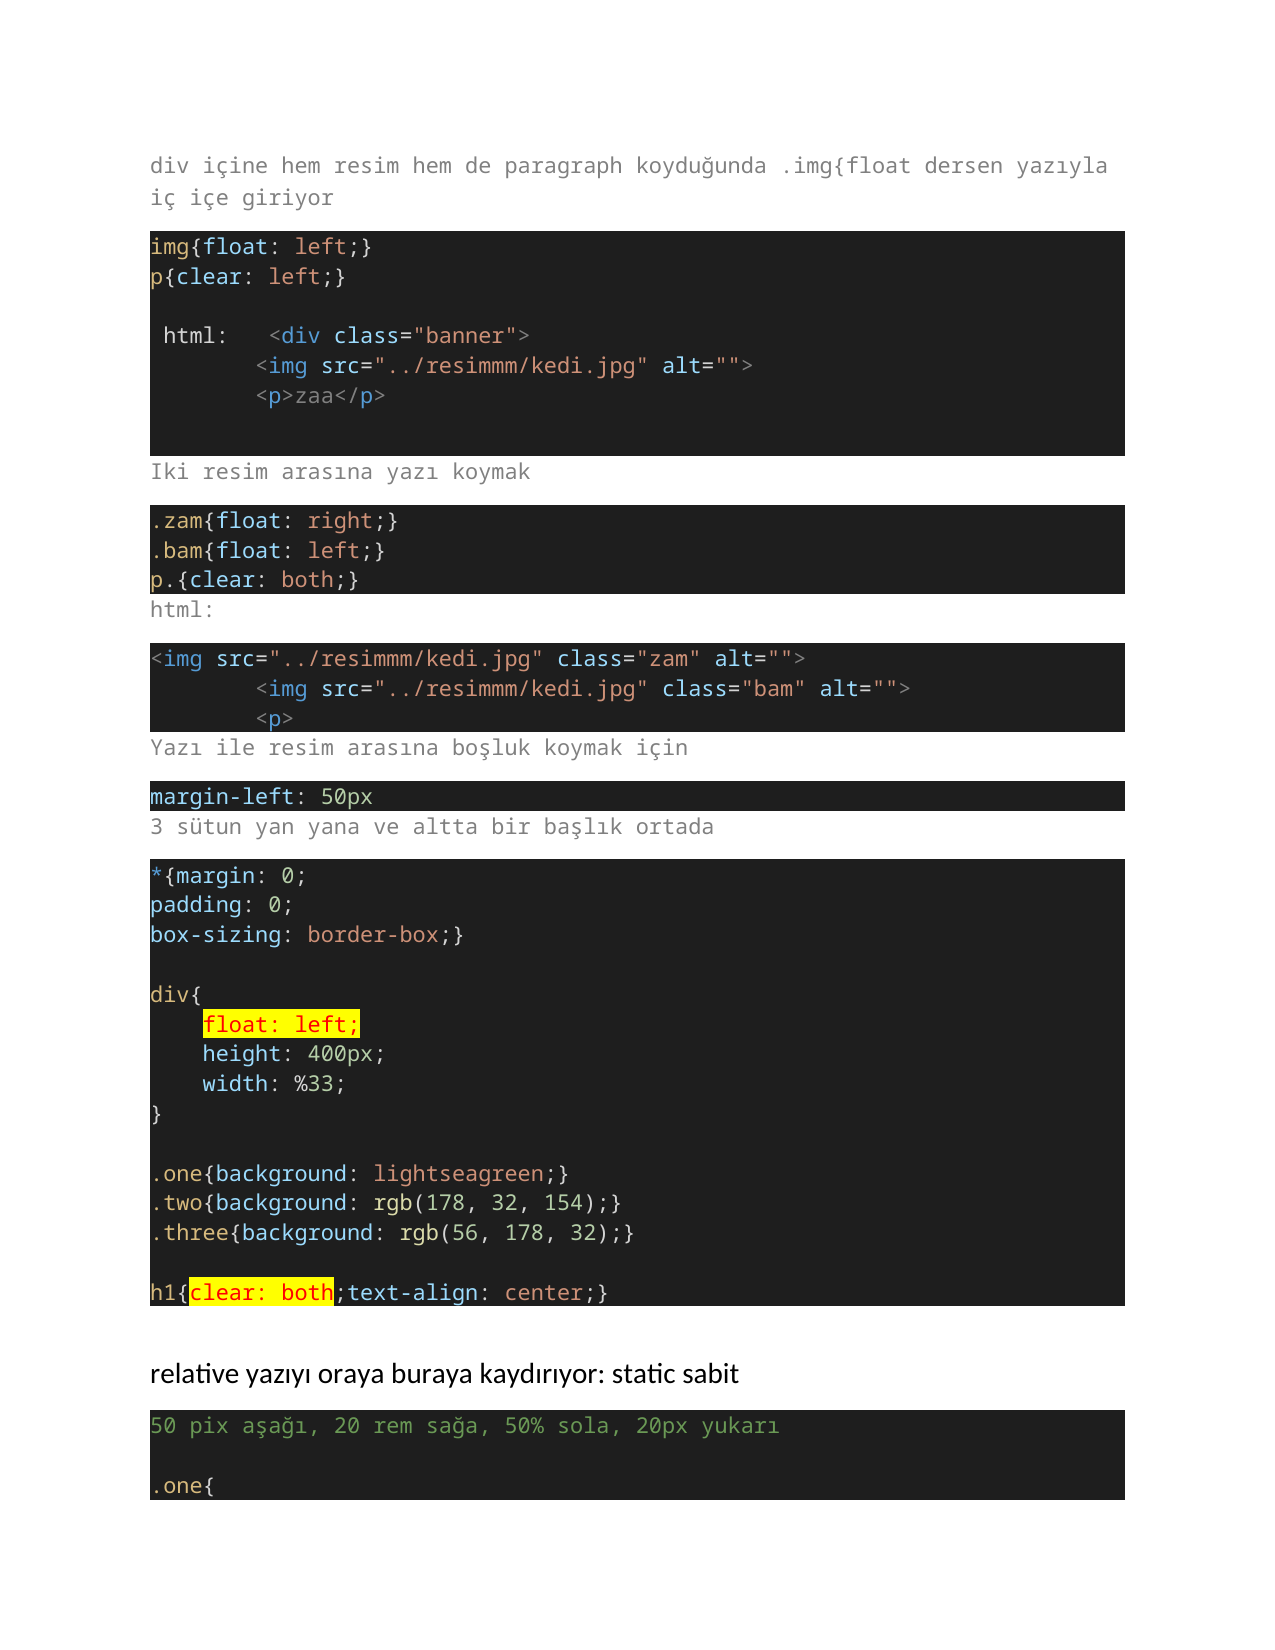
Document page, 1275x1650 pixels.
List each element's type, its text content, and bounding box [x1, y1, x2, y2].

text p.{clear: both;} [150, 564, 1125, 594]
text box-sizing: border-box;} [150, 919, 1125, 949]
text html: [150, 594, 1125, 624]
text Iki resim arasına yazı koymak [150, 456, 1125, 486]
text width: %33; [150, 1068, 1125, 1098]
text <img src="../resimmm/kedi.jpg" alt=""> [150, 350, 1125, 380]
text 3 sütun yan yana ve altta bir başlık ortada [150, 811, 1125, 841]
text <img src="../resimmm/kedi.jpg" class="bam" alt=""> [150, 673, 1125, 702]
text Yazı ile resim arasına boşluk koymak için [150, 732, 1125, 762]
text .zam{float: right;} [150, 505, 1125, 534]
text .one{ [150, 1470, 1125, 1500]
text 50 pix aşağı, 20 rem sağa, 50% sola, 20px yukarı [150, 1410, 1125, 1440]
text div{ [150, 979, 1125, 1008]
text div içine hem resim hem de paragraph koyduğunda .img{float dersen yazıyla iç içe giriyor [150, 150, 1125, 212]
text .one{background: lightseagreen;} [150, 1157, 1125, 1187]
text p{clear: left;} [150, 261, 1125, 290]
text img{float: left;} [150, 231, 1125, 261]
text .three{background: rgb(56, 178, 32);} [150, 1217, 1125, 1247]
text .two{background: rgb(178, 32, 154);} [150, 1187, 1125, 1217]
text } [150, 1098, 1125, 1128]
text height: 400px; [150, 1038, 1125, 1068]
text *{margin: 0; [150, 859, 1125, 889]
text padding: 0; [150, 889, 1125, 919]
text float: left; [150, 1008, 1125, 1038]
text .bam{float: left;} [150, 534, 1125, 564]
text relative yazıyı oraya buraya kaydırıyor: static sabit [150, 1355, 1125, 1391]
text html: <div class="banner"> [150, 320, 1125, 350]
text margin-left: 50px [150, 781, 1125, 811]
text h1{clear: both;text-align: center;} [334, 1277, 1125, 1306]
text <p>zaa</p> [150, 380, 1125, 409]
text <p> [150, 702, 1125, 732]
text <img src="../resimmm/kedi.jpg" class="zam" alt=""> [150, 643, 1125, 673]
